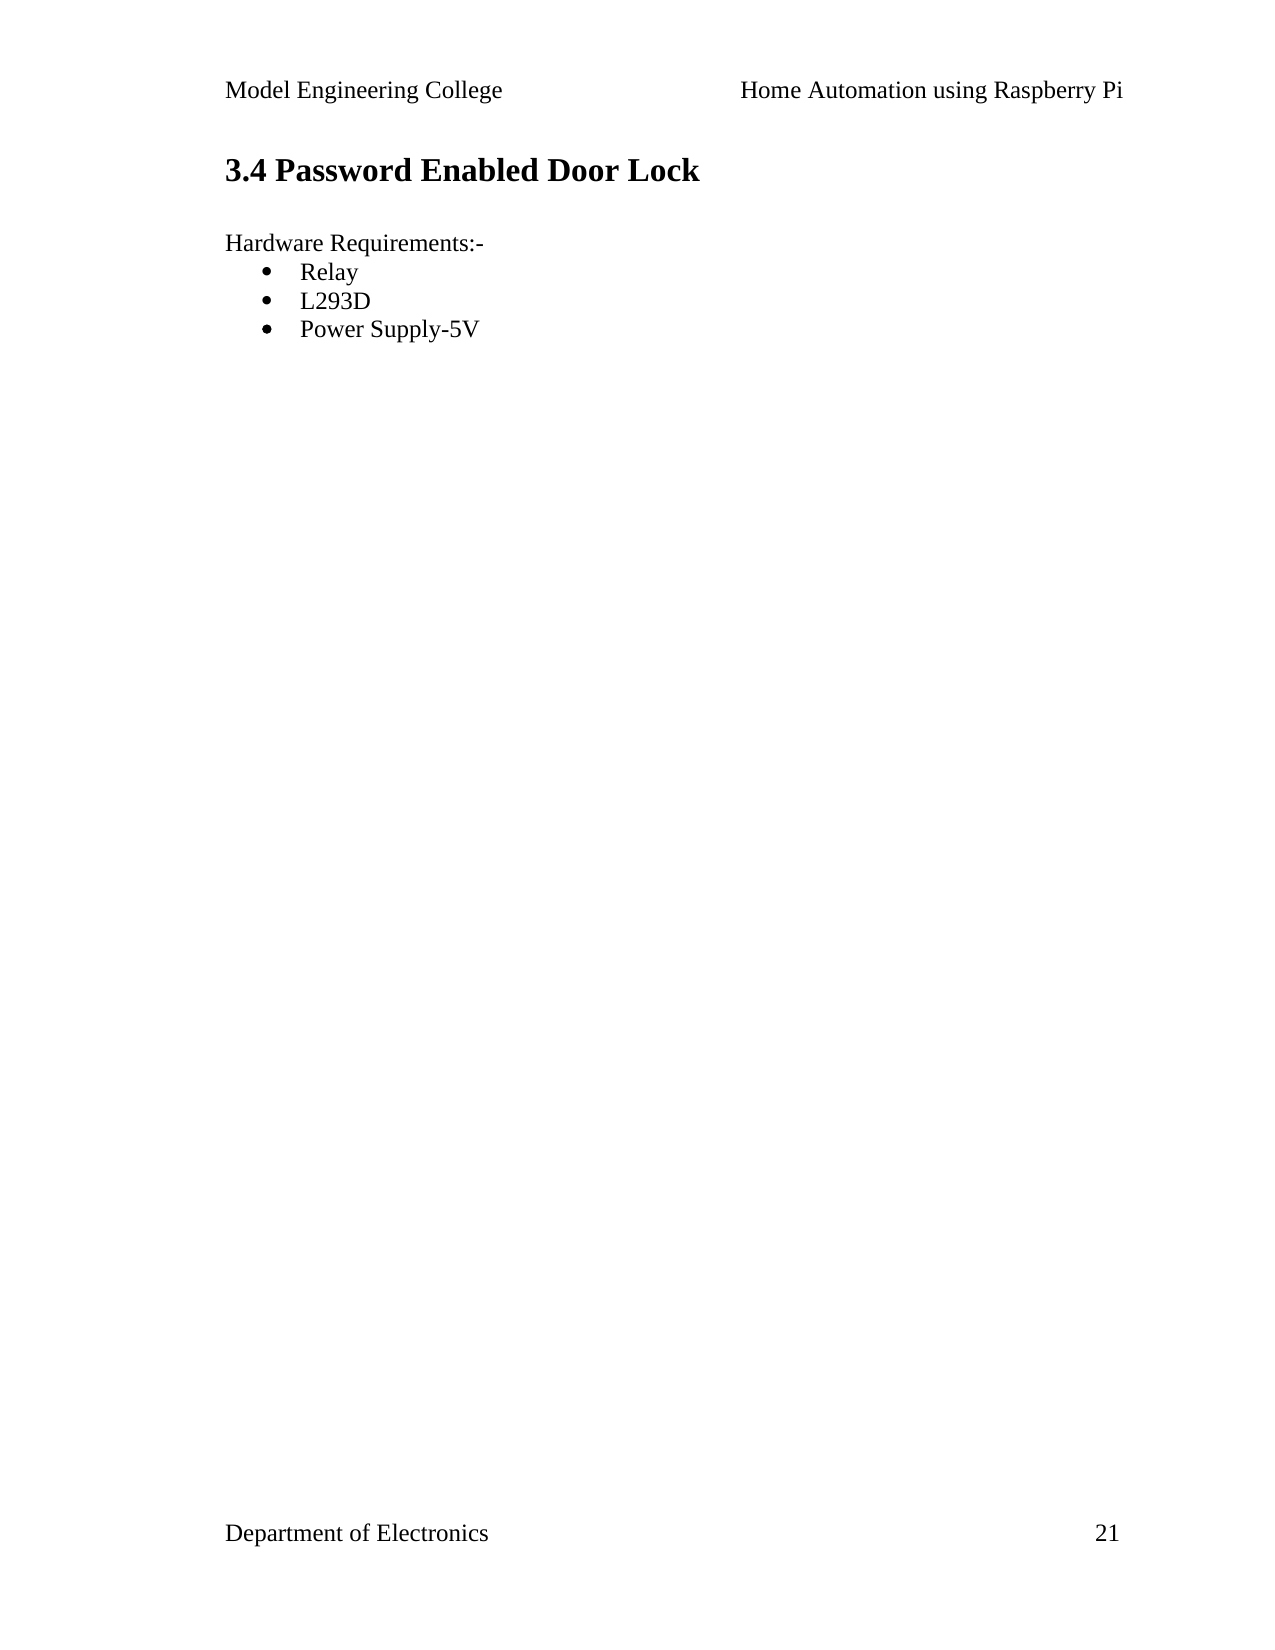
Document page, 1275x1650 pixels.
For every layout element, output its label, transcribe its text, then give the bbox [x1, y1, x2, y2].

list L293D [262, 286, 1125, 314]
text Hardware Requirements:- [225, 228, 1125, 257]
list Power Supply-5V [262, 314, 1125, 343]
list Relay [262, 257, 1125, 286]
text 3.4 Password Enabled Door Lock [225, 150, 1125, 188]
